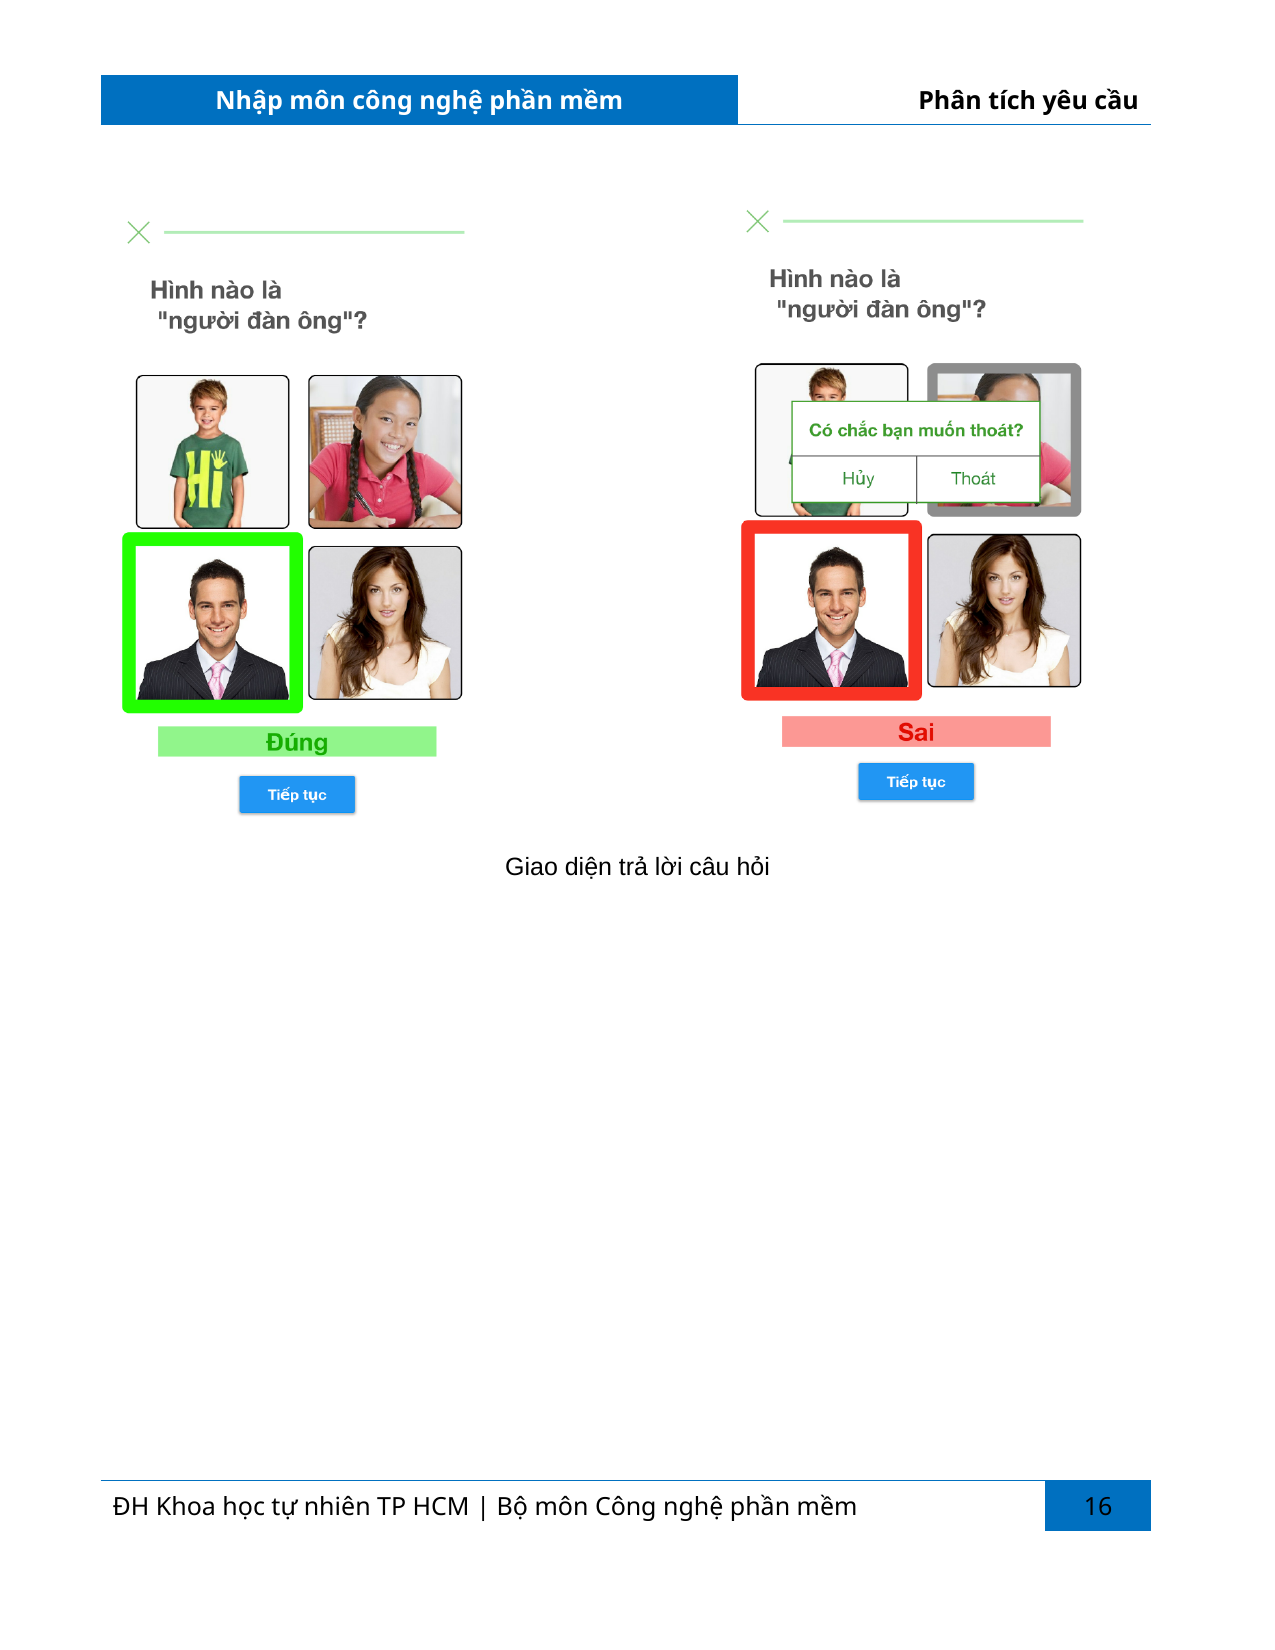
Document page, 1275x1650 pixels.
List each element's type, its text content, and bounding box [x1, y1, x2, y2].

text Giao diện trả lời câu hỏi [112, 852, 1162, 881]
picture [731, 168, 1100, 824]
picture [112, 180, 482, 837]
